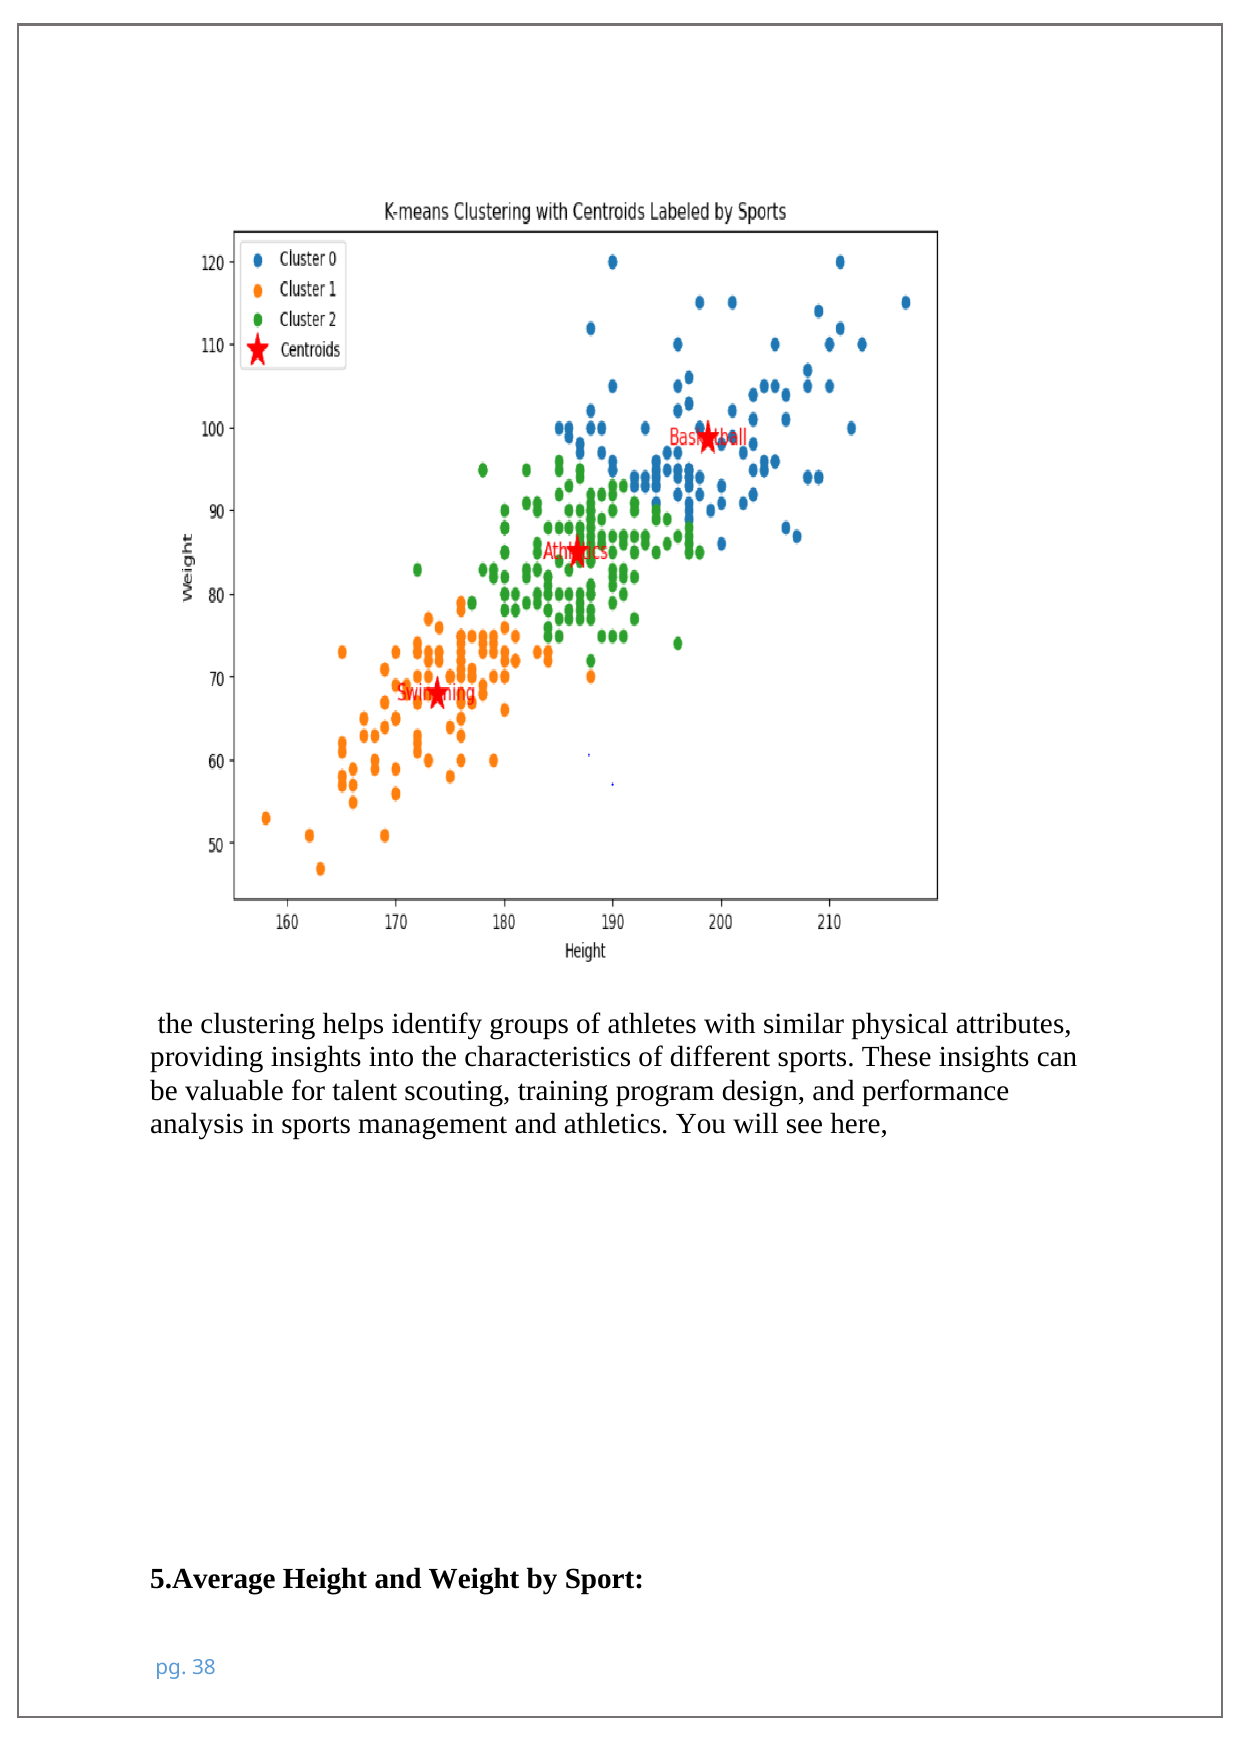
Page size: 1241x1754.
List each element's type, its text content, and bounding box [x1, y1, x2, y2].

text 5.Average Height and Weight by Sport: [150, 1562, 1090, 1595]
text the clustering helps identify groups of athletes with similar physical attributes, providing insights into the characteristics of different sports. These insights can be valuable for talent scouting, training program design, and performance analysis in sports management and athletics. You will see here, [150, 1006, 1090, 1140]
picture [150, 183, 1053, 973]
